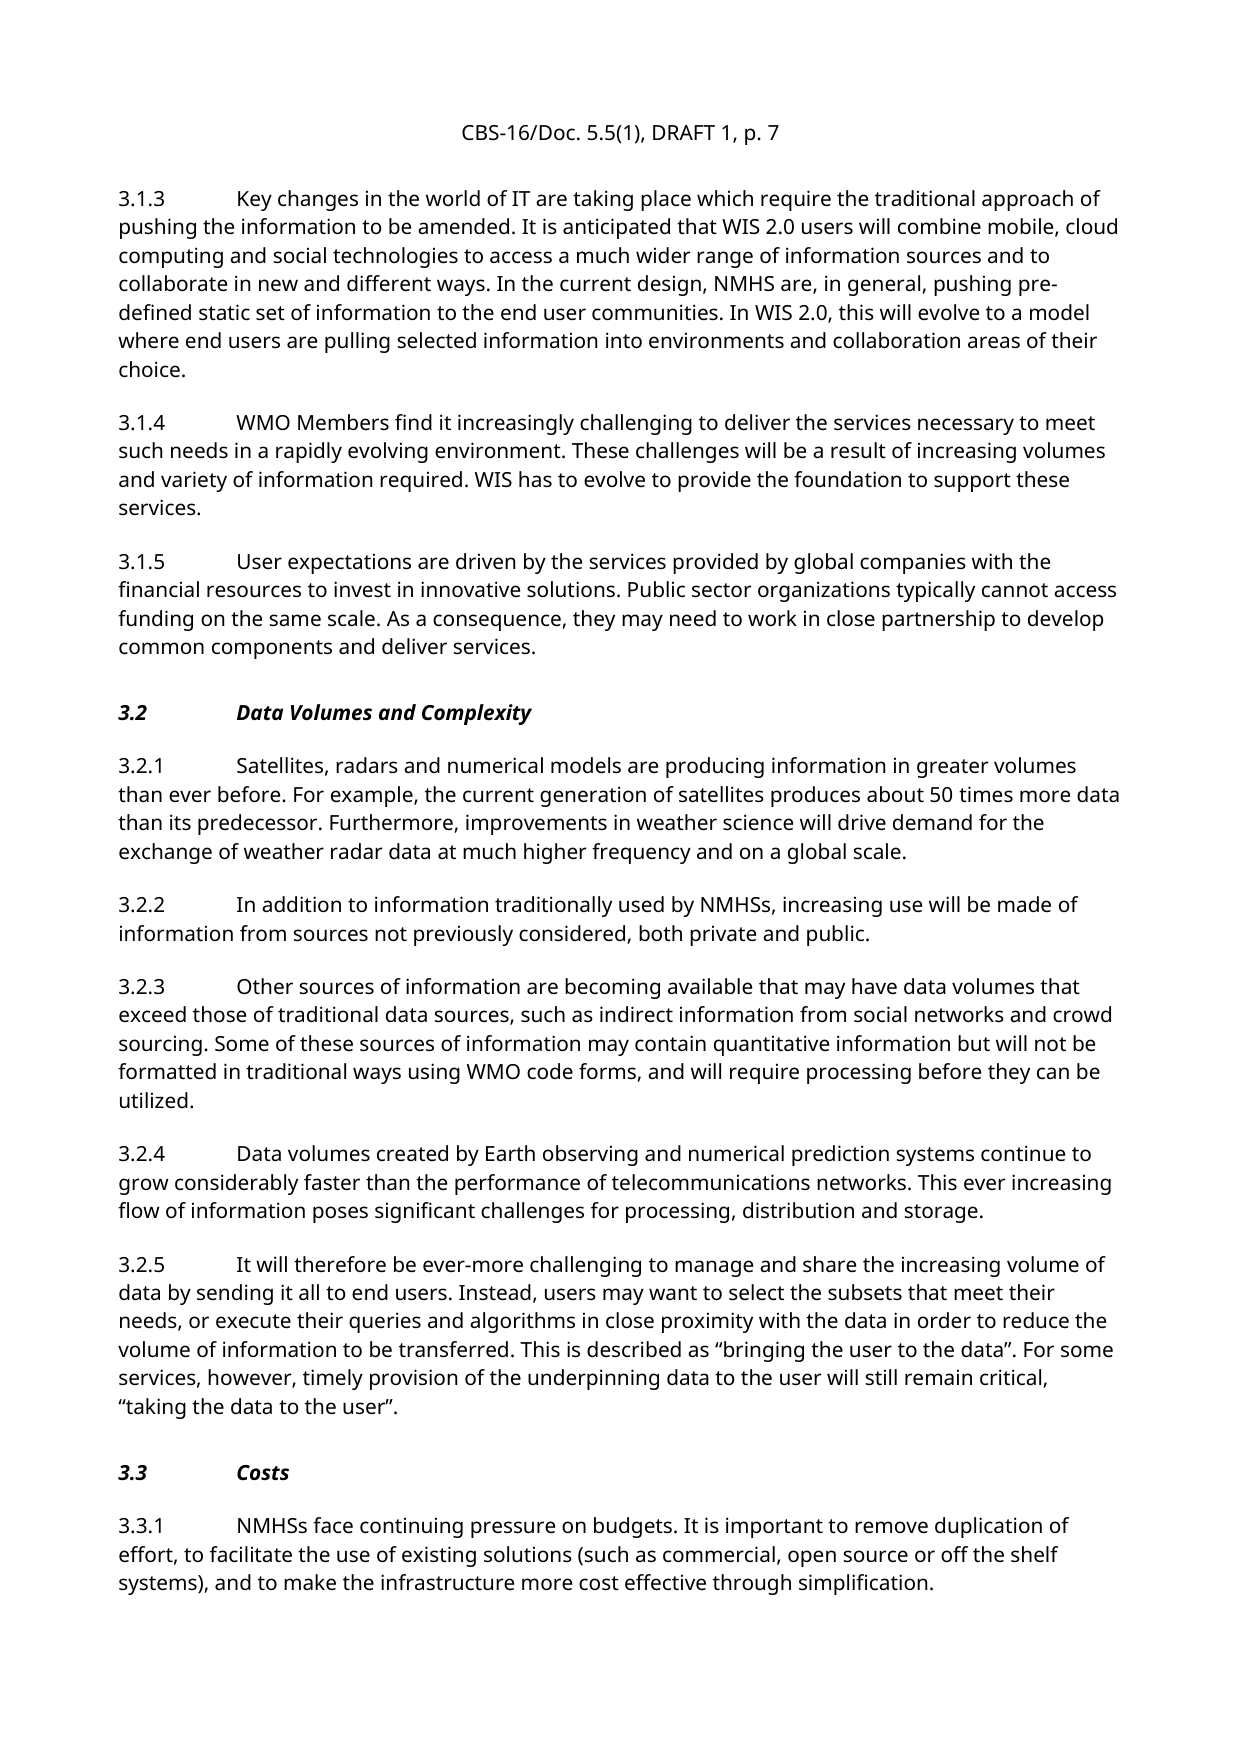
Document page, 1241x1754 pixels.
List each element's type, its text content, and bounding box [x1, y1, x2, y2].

text 3.2.1 Satellites, radars and numerical models are producing information in greater volumes than ever before. For example, the current generation of satellites produces about 50 times more data than its predecessor. Furthermore, improvements in weather science will drive demand for the exchange of weather radar data at much higher frequency and on a global scale. [118, 752, 1122, 865]
subtitle 3.3 Costs [118, 1458, 1122, 1486]
text 3.2.4 Data volumes created by Earth observing and numerical prediction systems continue to grow considerably faster than the performance of telecommunications networks. This ever increasing flow of information poses significant challenges for processing, distribution and storage. [118, 1139, 1122, 1225]
text 3.2.3 Other sources of information are becoming available that may have data volumes that exceed those of traditional data sources, such as indirect information from social networks and crowd sourcing. Some of these sources of information may contain quantitative information but will not be formatted in traditional ways using WMO code forms, and will require processing before they can be utilized. [118, 972, 1122, 1114]
text 3.1.3 Key changes in the world of IT are taking place which require the traditional approach of pushing the information to be amended. It is anticipated that WIS 2.0 users will combine mobile, cloud computing and social technologies to access a much wider range of information sources and to collaborate in new and different ways. In the current design, NMHS are, in general, pushing pre-defined static set of information to the end user communities. In WIS 2.0, this will evolve to a model where end users are pulling selected information into environments and collaboration areas of their choice. [118, 184, 1122, 383]
text 3.1.5 User expectations are driven by the services provided by global companies with the financial resources to invest in innovative solutions. Public sector organizations typically cannot access funding on the same scale. As a consequence, they may need to work in close partnership to develop common components and deliver services. [118, 547, 1122, 661]
text 3.1.4 WMO Members find it increasingly challenging to deliver the services necessary to meet such needs in a rapidly evolving environment. These challenges will be a result of increasing volumes and variety of information required. WIS has to evolve to provide the foundation to support these services. [118, 408, 1122, 522]
text 3.2.5 It will therefore be ever-more challenging to manage and share the increasing volume of data by sending it all to end users. Instead, users may want to select the subsets that meet their needs, or execute their queries and algorithms in close proximity with the data in order to reduce the volume of information to be transferred. This is described as “bringing the user to the data”. For some services, however, timely provision of the underpinning data to the user will still remain critical, “taking the data to the user”. [118, 1250, 1122, 1420]
subtitle 3.2 Data Volumes and Complexity [118, 698, 1122, 727]
text 3.3.1 NMHSs face continuing pressure on budgets. It is important to remove duplication of effort, to facilitate the use of existing solutions (such as commercial, open source or off the shelf systems), and to make the infrastructure more cost effective through simplification. [118, 1511, 1122, 1597]
text 3.2.2 In addition to information traditionally used by NMHSs, increasing use will be made of information from sources not previously considered, both private and public. [118, 890, 1122, 947]
